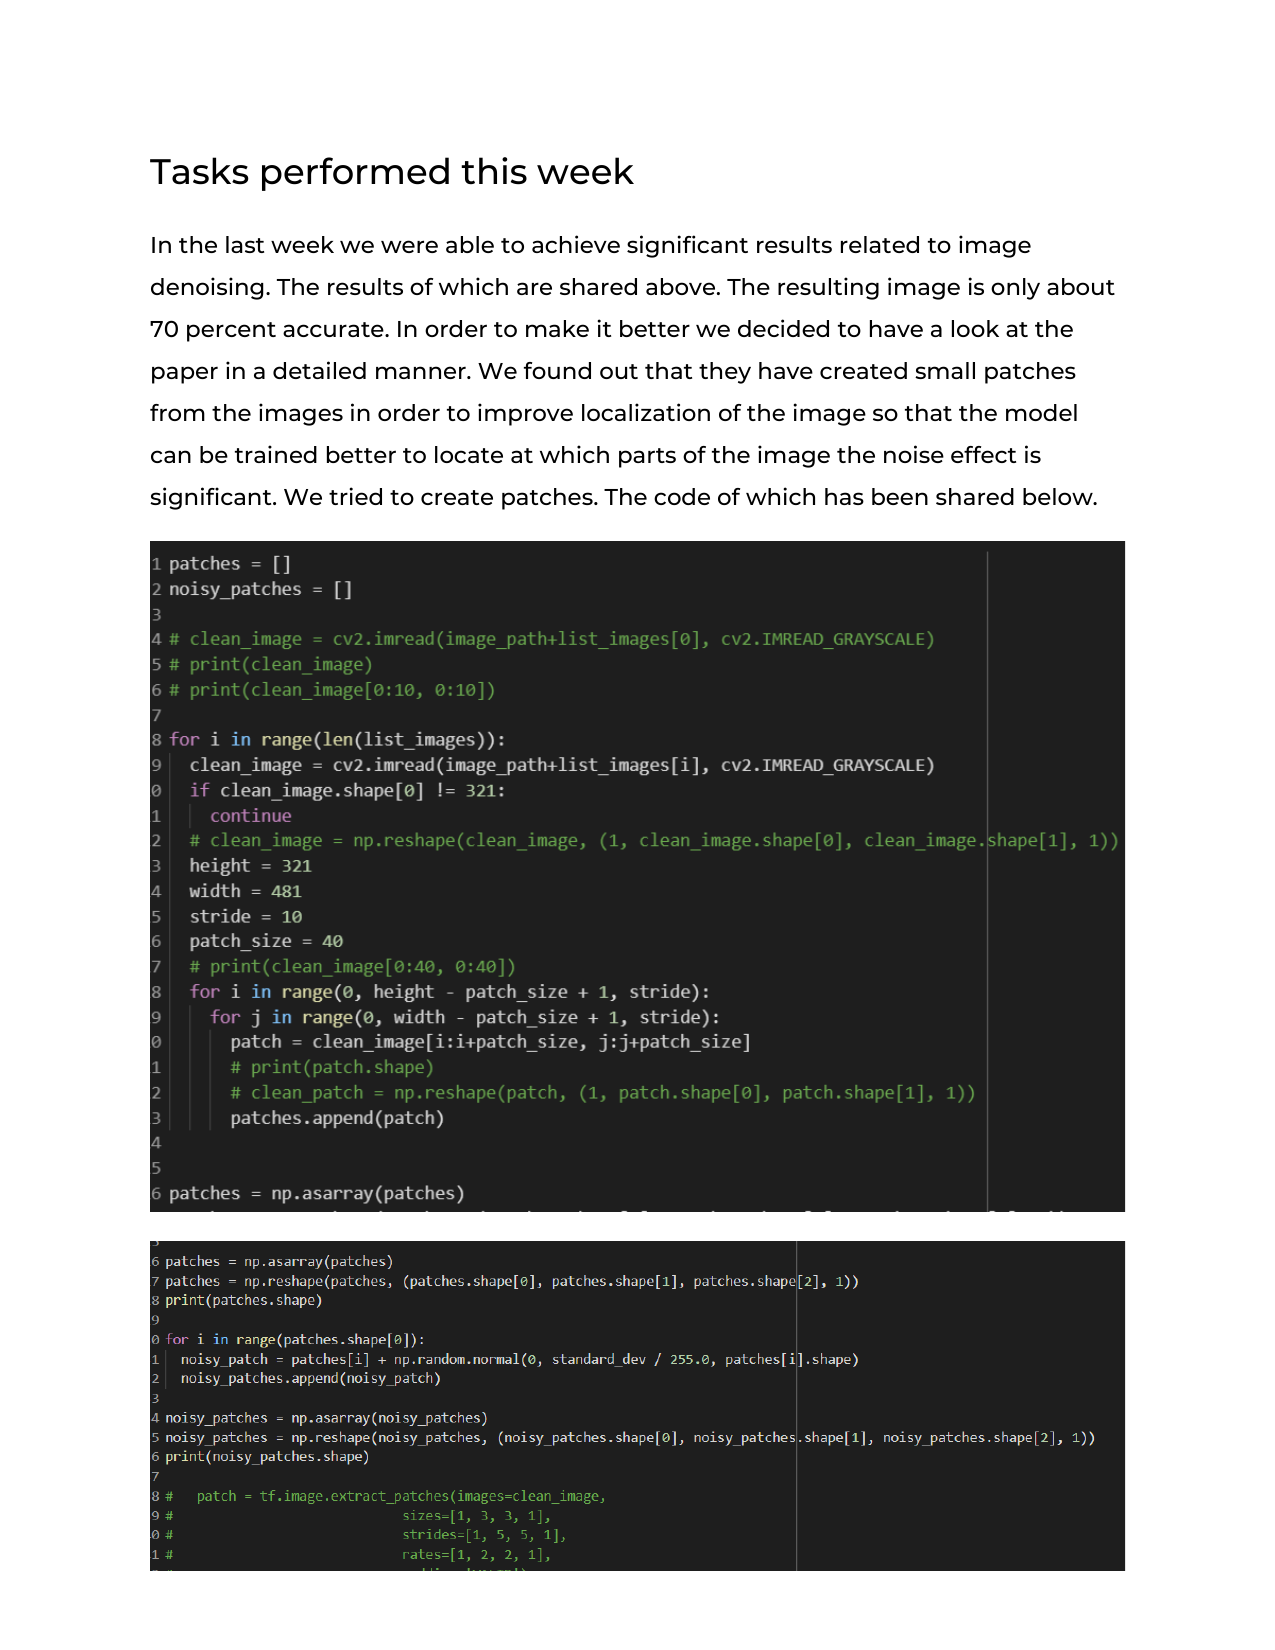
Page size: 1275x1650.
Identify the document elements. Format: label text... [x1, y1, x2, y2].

picture [150, 1241, 1125, 1571]
picture [150, 541, 1125, 1212]
text Tasks performed this week [150, 150, 1125, 193]
text In the last week we were able to achieve significant results related to image denoising. The results of which are shared above. The resulting image is only about 70 percent accurate. In order to make it better we decided to have a look at the paper in a detailed manner. We found out that they have created small patches from the images in order to improve localization of the image so that the model can be trained better to locate at which parts of the image the noise effect is significant. We tried to create patches. The code of which has been shared below. [150, 231, 1125, 511]
